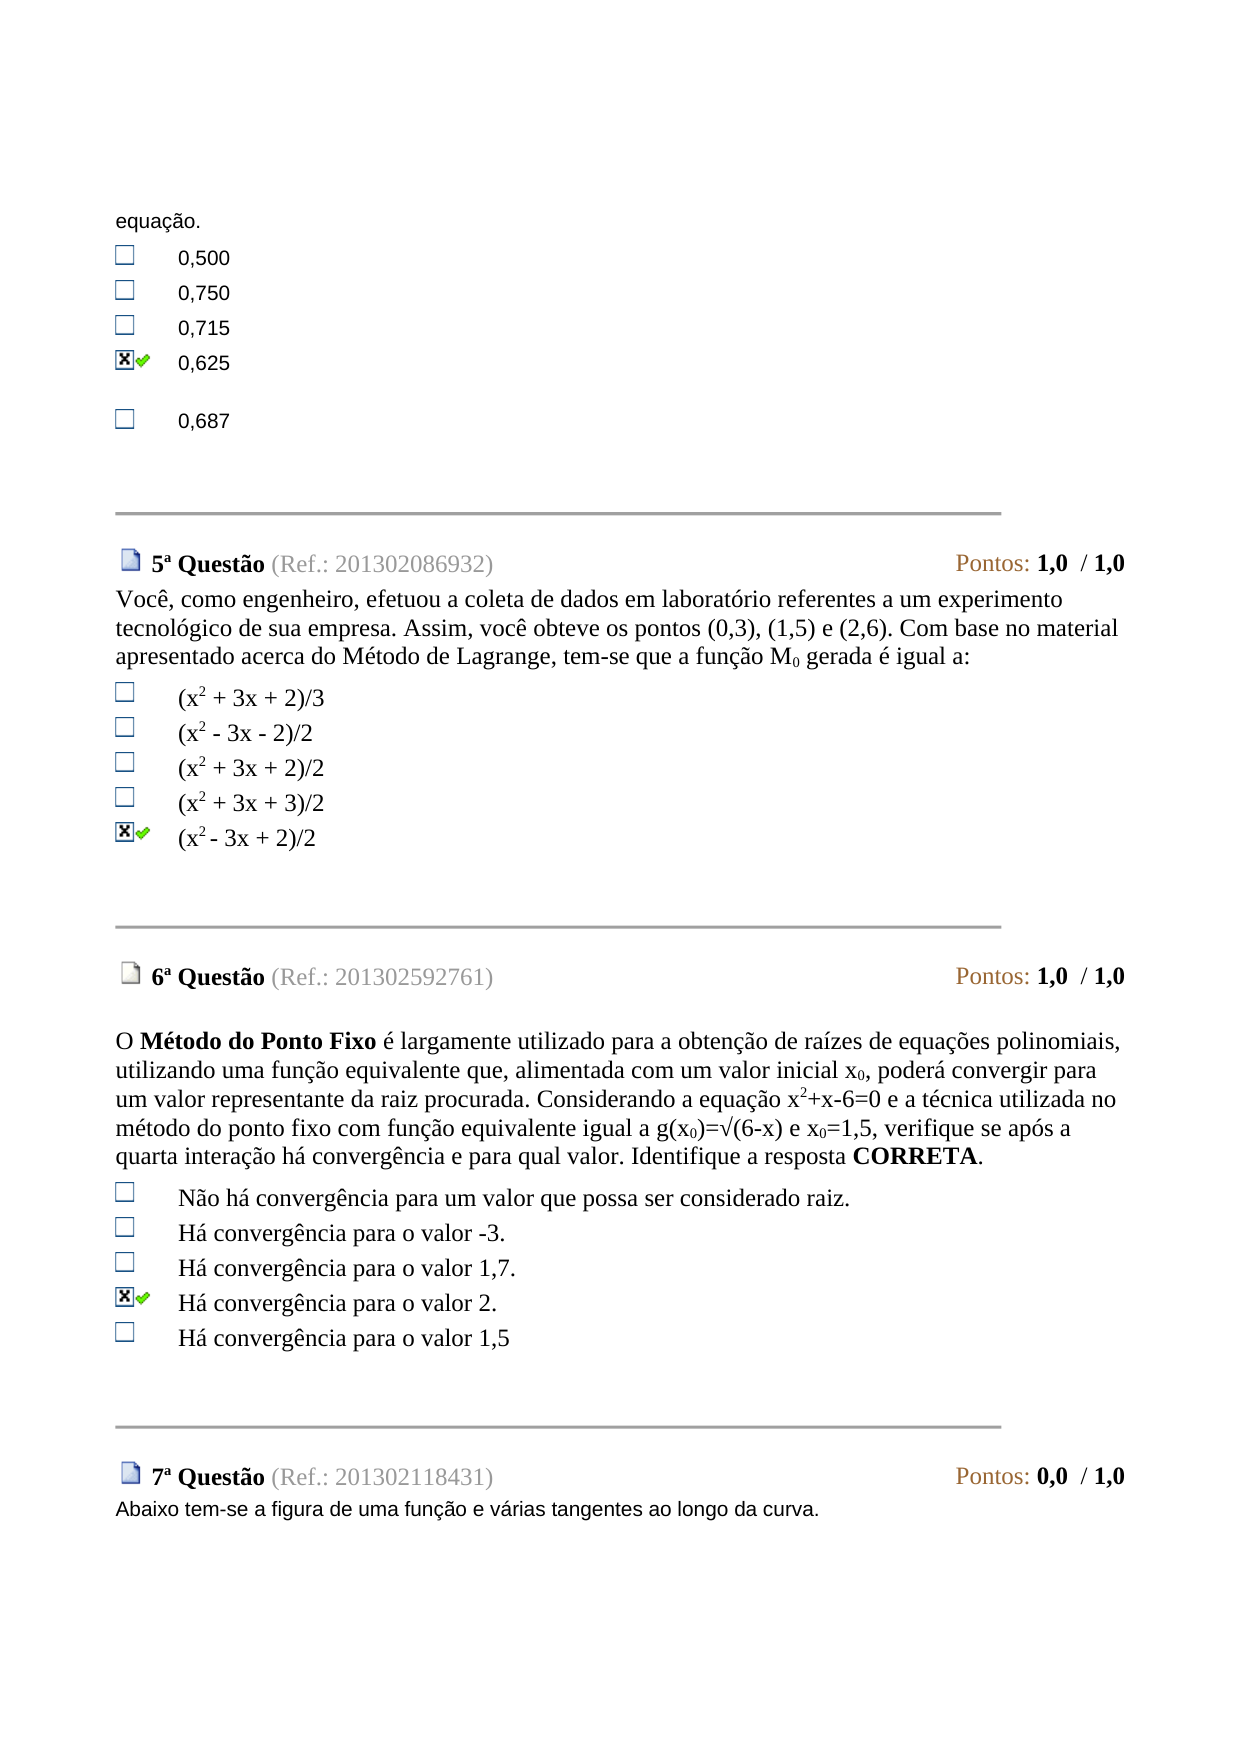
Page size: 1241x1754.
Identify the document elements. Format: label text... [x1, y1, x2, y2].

picture [115, 1217, 135, 1237]
picture [115, 315, 135, 335]
table_header AV2 AV3 [102, 75, 1138, 1679]
picture [121, 1460, 152, 1486]
picture [115, 682, 135, 702]
picture [115, 787, 135, 807]
picture [121, 960, 152, 986]
picture [115, 717, 135, 737]
picture [115, 245, 135, 265]
picture [115, 752, 135, 772]
picture [121, 547, 152, 573]
picture [115, 1252, 135, 1272]
picture [115, 1322, 135, 1342]
picture [115, 409, 135, 429]
picture [115, 350, 152, 370]
picture [115, 822, 152, 842]
picture [115, 1182, 135, 1202]
picture [115, 1287, 152, 1307]
picture [115, 280, 135, 300]
